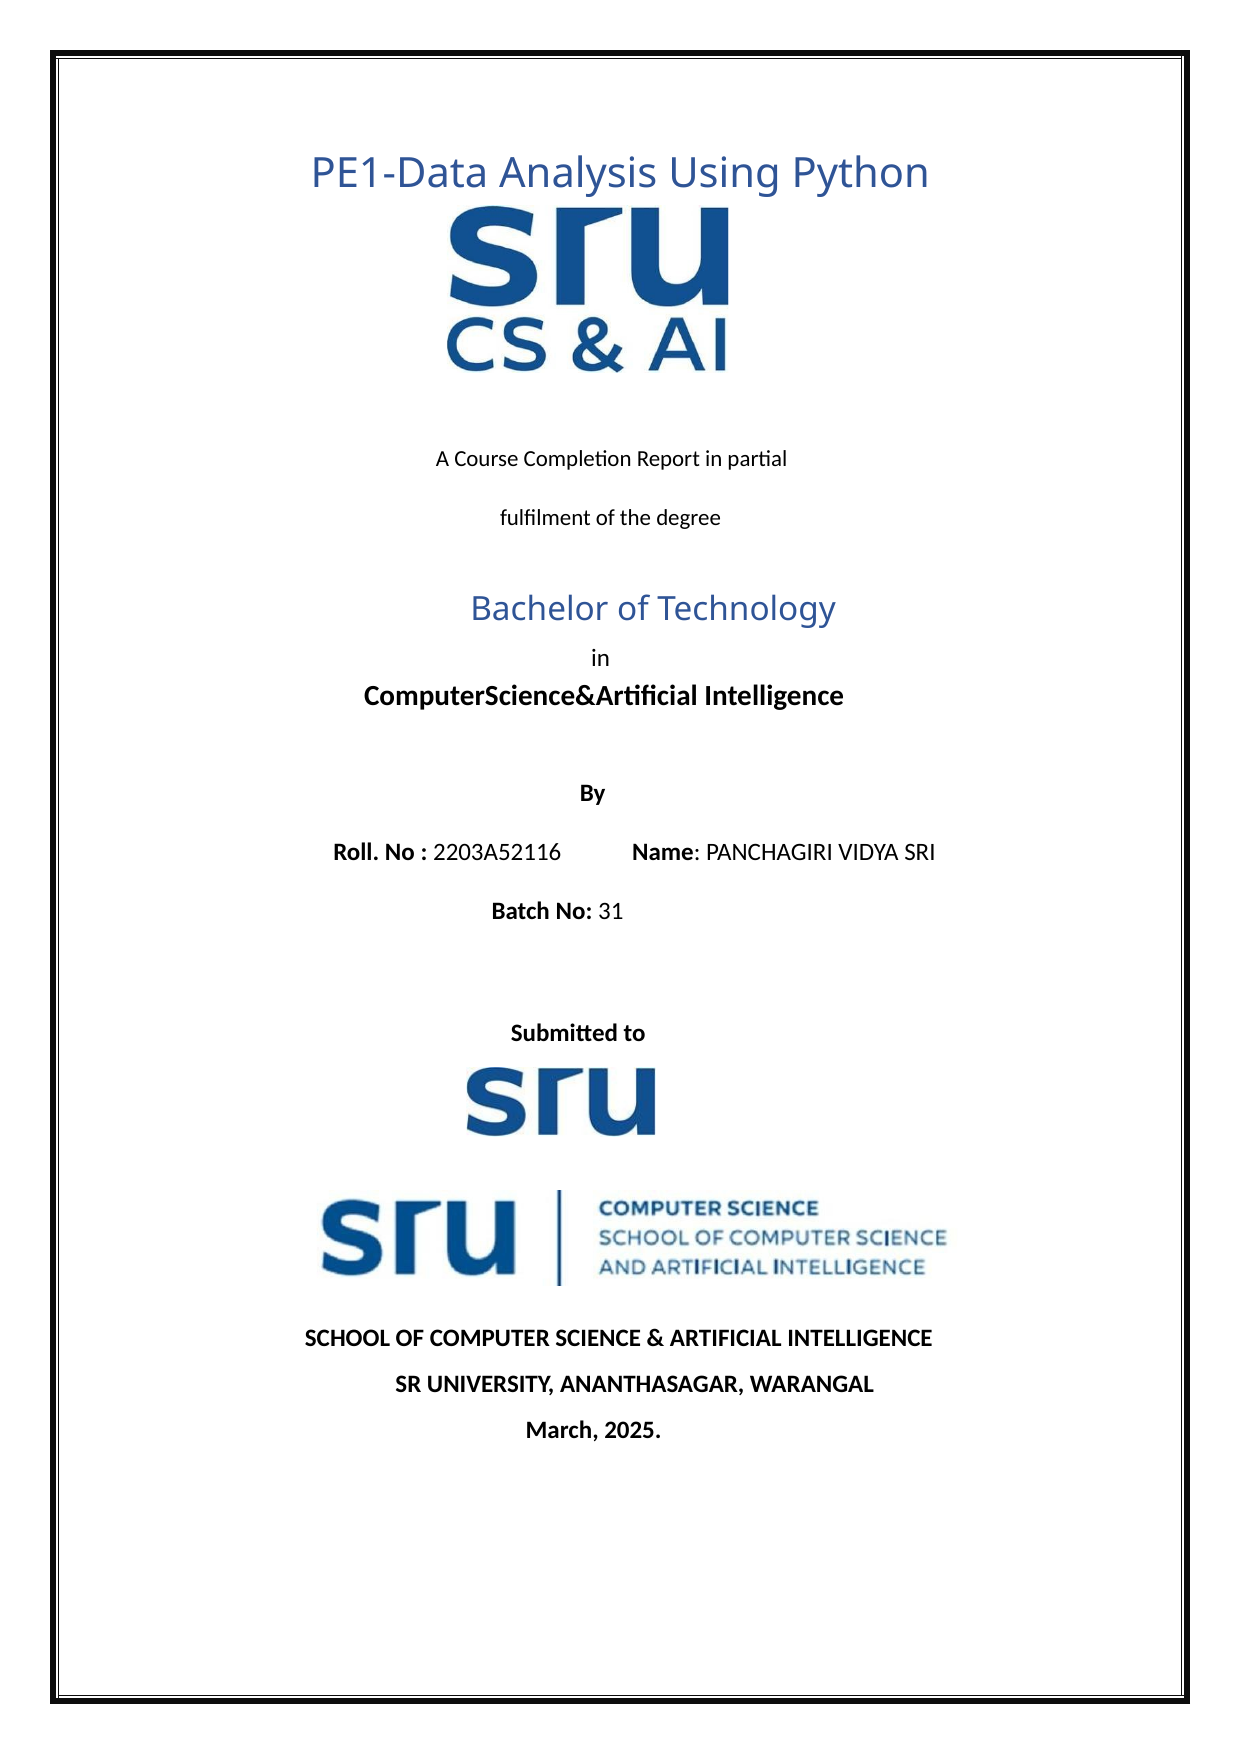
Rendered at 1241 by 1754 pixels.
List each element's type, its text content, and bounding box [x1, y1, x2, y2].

text in [75, 642, 1086, 673]
subtitle PE1-Data Analysis Using Python [75, 143, 1165, 199]
text Roll. No : 2203A52116 Name: PANCHAGIRI VIDYA SRI [75, 836, 1165, 866]
text A Course Completion Report in partial fulfilment of the degree [361, 444, 812, 531]
text SR UNIVERSITY, ANANTHASAGAR, WARANGAL [186, 1368, 1033, 1398]
text By [76, 777, 1081, 808]
text March, 2025. [76, 1414, 1111, 1444]
text SCHOOL OF COMPUTER SCIENCE & ARTIFICIAL INTELLIGENCE [186, 1322, 1033, 1352]
picture [316, 1190, 958, 1286]
picture [446, 205, 729, 373]
text ComputerScience&Artificial Intelligence [304, 677, 1165, 712]
text Batch No: 31 [76, 895, 1038, 926]
picture [466, 1067, 656, 1137]
text Submitted to [76, 1017, 1080, 1048]
subtitle Bachelor of Technology [300, 585, 1165, 630]
